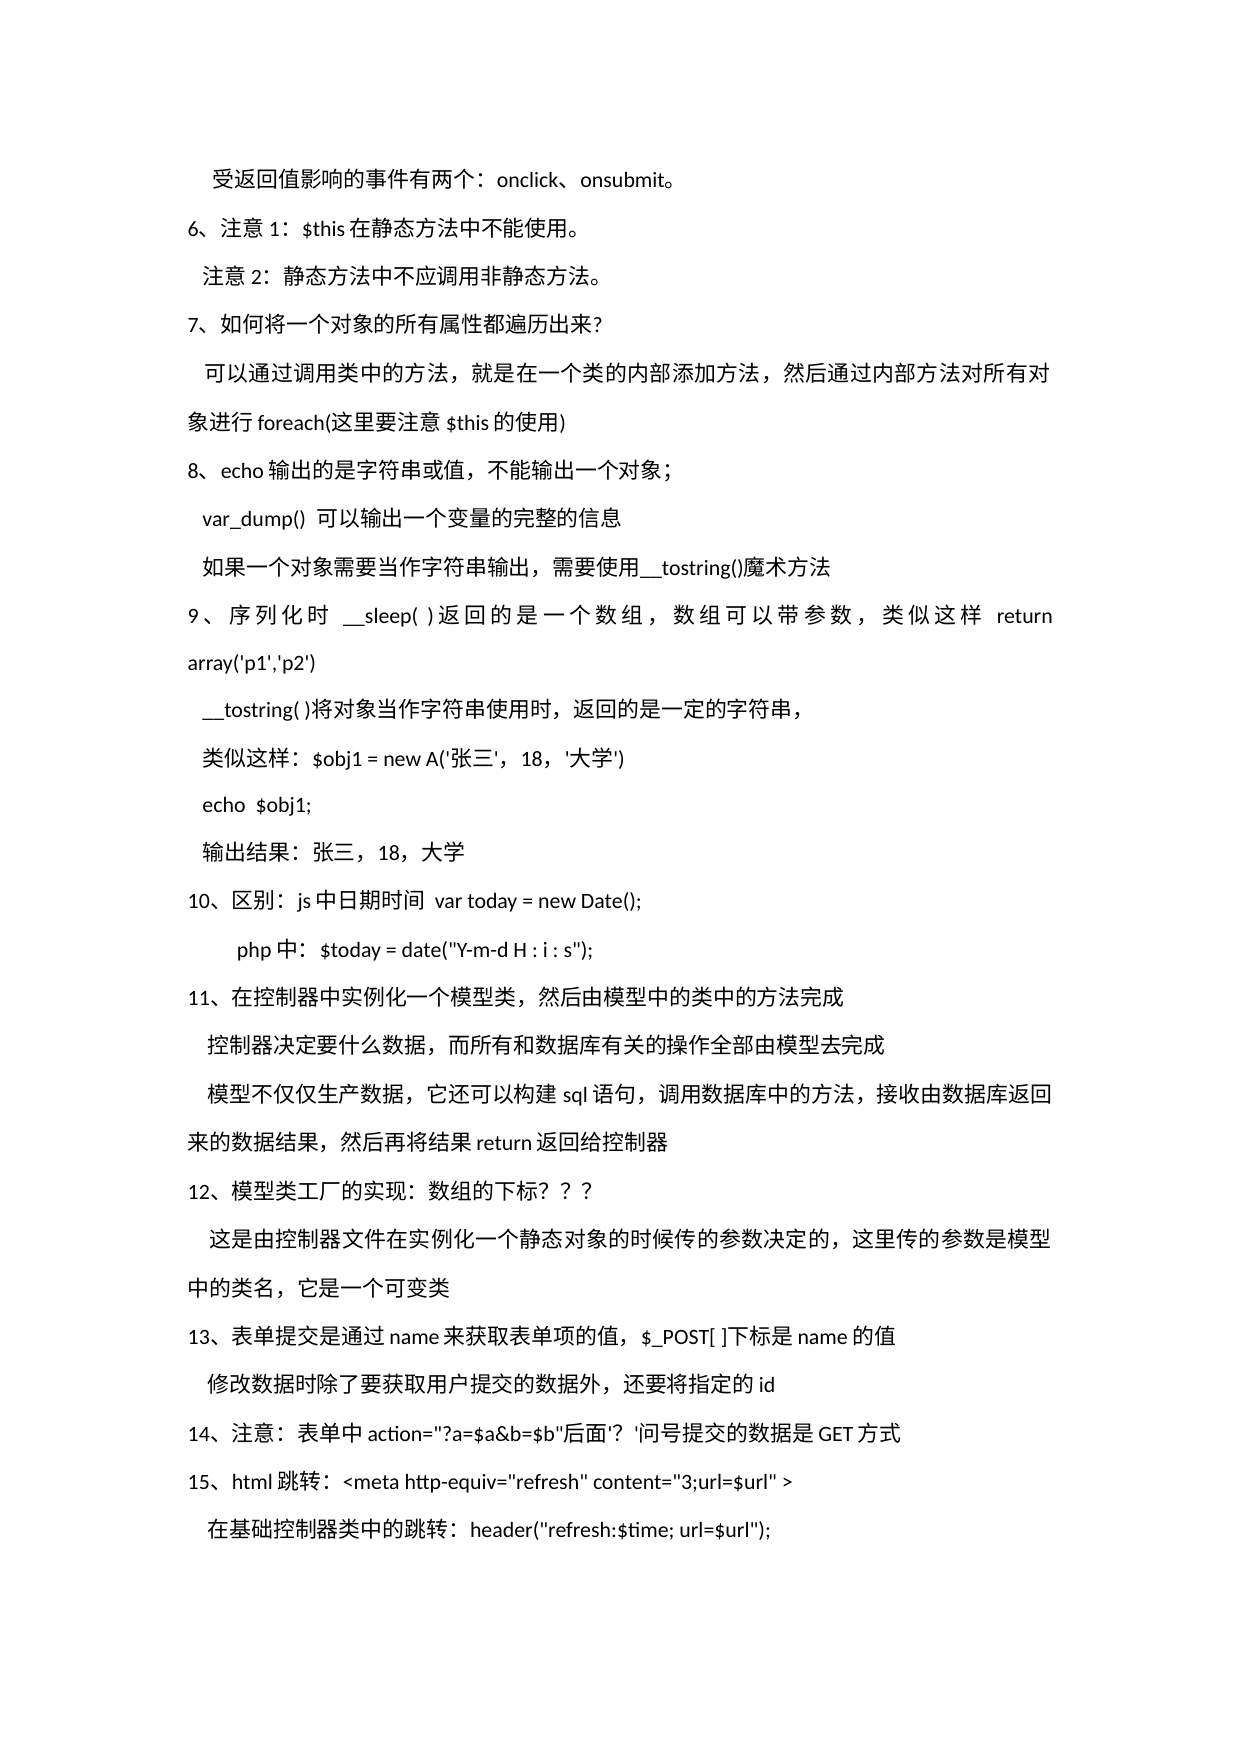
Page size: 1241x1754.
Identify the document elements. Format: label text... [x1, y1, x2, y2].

text 10、区别：js中日期时间 var today = new Date(); [187, 883, 1053, 915]
text 如果一个对象需要当作字符串输出，需要使用__tostring()魔术方法 [187, 549, 1053, 582]
text 类似这样：$obj1 = new A('张三'，18，'大学') [187, 740, 1053, 773]
text 7、如何将一个对象的所有属性都遍历出来? [187, 307, 1053, 339]
text var_dump() 可以输出一个变量的完整的信息 [187, 501, 1053, 533]
text 12、模型类工厂的实现：数组的下标？？？ [187, 1173, 1053, 1206]
text echo $obj1; [187, 789, 1053, 821]
text 在基础控制器类中的跳转：header("refresh:$time; url=$url"); [187, 1512, 1053, 1544]
text 11、在控制器中实例化一个模型类，然后由模型中的类中的方法完成 [187, 979, 1053, 1012]
text 6、注意1：$this在静态方法中不能使用。 [187, 210, 1053, 243]
text 9、序列化时 __sleep( )返回的是一个数组，数组可以带参数，类似这样 return array('p1','p2') [187, 597, 1053, 679]
text 输出结果：张三，18，大学 [187, 834, 1053, 867]
text php中：$today = date("Y-m-d H : i : s"); [187, 931, 1053, 964]
text 注意2：静态方法中不应调用非静态方法。 [187, 259, 1053, 291]
text 可以通过调用类中的方法，就是在一个类的内部添加方法，然后通过内部方法对所有对象进行foreach(这里要注意 $this的使用) [187, 355, 1053, 437]
text 15、html跳转：<meta http-equiv="refresh" content="3;url=$url" > [187, 1464, 1053, 1496]
text 13、表单提交是通过name来获取表单项的值，$_POST[ ]下标是name的值 [187, 1319, 1053, 1351]
text 模型不仅仅生产数据，它还可以构建sql语句，调用数据库中的方法，接收由数据库返回来的数据结果，然后再将结果return返回给控制器 [187, 1076, 1053, 1157]
text 这是由控制器文件在实例化一个静态对象的时候传的参数决定的，这里传的参数是模型中的类名，它是一个可变类 [187, 1222, 1053, 1303]
text __tostring( )将对象当作字符串使用时，返回的是一定的字符串， [187, 692, 1053, 724]
text 8、echo 输出的是字符串或值，不能输出一个对象； [187, 452, 1053, 485]
text 修改数据时除了要获取用户提交的数据外，还要将指定的id [187, 1367, 1053, 1399]
text 控制器决定要什么数据，而所有和数据库有关的操作全部由模型去完成 [187, 1028, 1053, 1060]
text 受返回值影响的事件有两个：onclick、onsubmit。 [187, 162, 1053, 194]
text 14、注意：表单中action="?a=$a&b=$b"后面'？'问号提交的数据是GET方式 [187, 1415, 1053, 1448]
